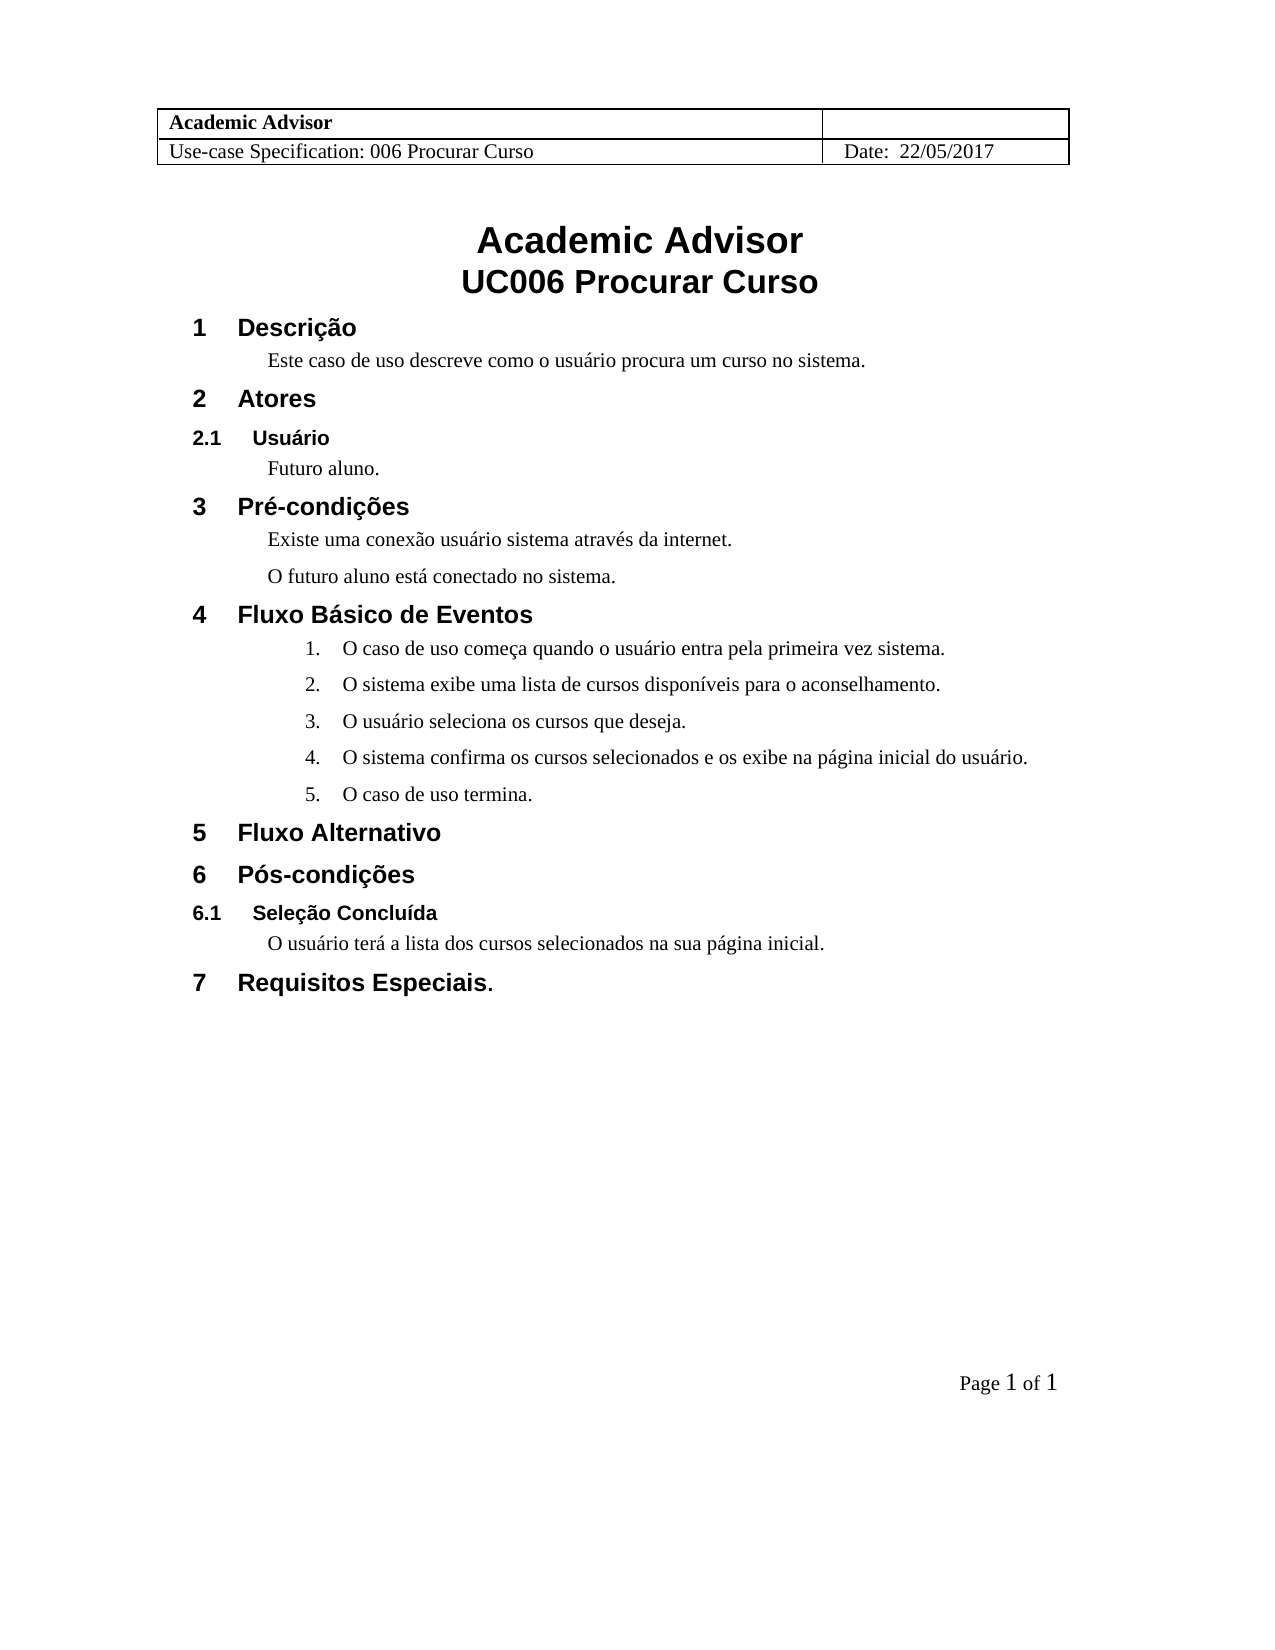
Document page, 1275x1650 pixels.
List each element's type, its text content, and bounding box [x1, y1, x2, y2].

list O sistema exibe uma lista de cursos disponíveis para o aconselhamento. [305, 672, 1087, 696]
list O usuário seleciona os cursos que deseja. [305, 709, 1087, 733]
subtitle Pós-condições [192, 859, 1087, 888]
subtitle Fluxo Básico de Eventos [192, 601, 1087, 629]
text Este caso de uso descreve como o usuário procura um curso no sistema. [267, 348, 1087, 372]
text O futuro aluno está conectado no sistema. [267, 564, 1087, 588]
subtitle Pré-condições [192, 492, 1087, 521]
subtitle Atores [192, 384, 1087, 413]
list O caso de uso termina. [305, 782, 1087, 806]
text Futuro aluno. [267, 456, 1087, 480]
list O caso de uso começa quando o usuário entra pela primeira vez sistema. [305, 636, 1087, 659]
title Academic Advisor UC006 Procurar Curso [192, 219, 1087, 300]
list O sistema confirma os cursos selecionados e os exibe na página inicial do usuário. [305, 745, 1087, 769]
subtitle Usuário [192, 426, 1087, 449]
subtitle Descrição [192, 313, 1087, 342]
subtitle Requisitos Especiais. [192, 968, 1087, 996]
subtitle Fluxo Alternativo [192, 818, 1087, 847]
text Existe uma conexão usuário sistema através da internet. [267, 527, 1087, 551]
subtitle Seleção Concluída [192, 901, 1087, 925]
text O usuário terá a lista dos cursos selecionados na sua página inicial. [192, 931, 1087, 955]
